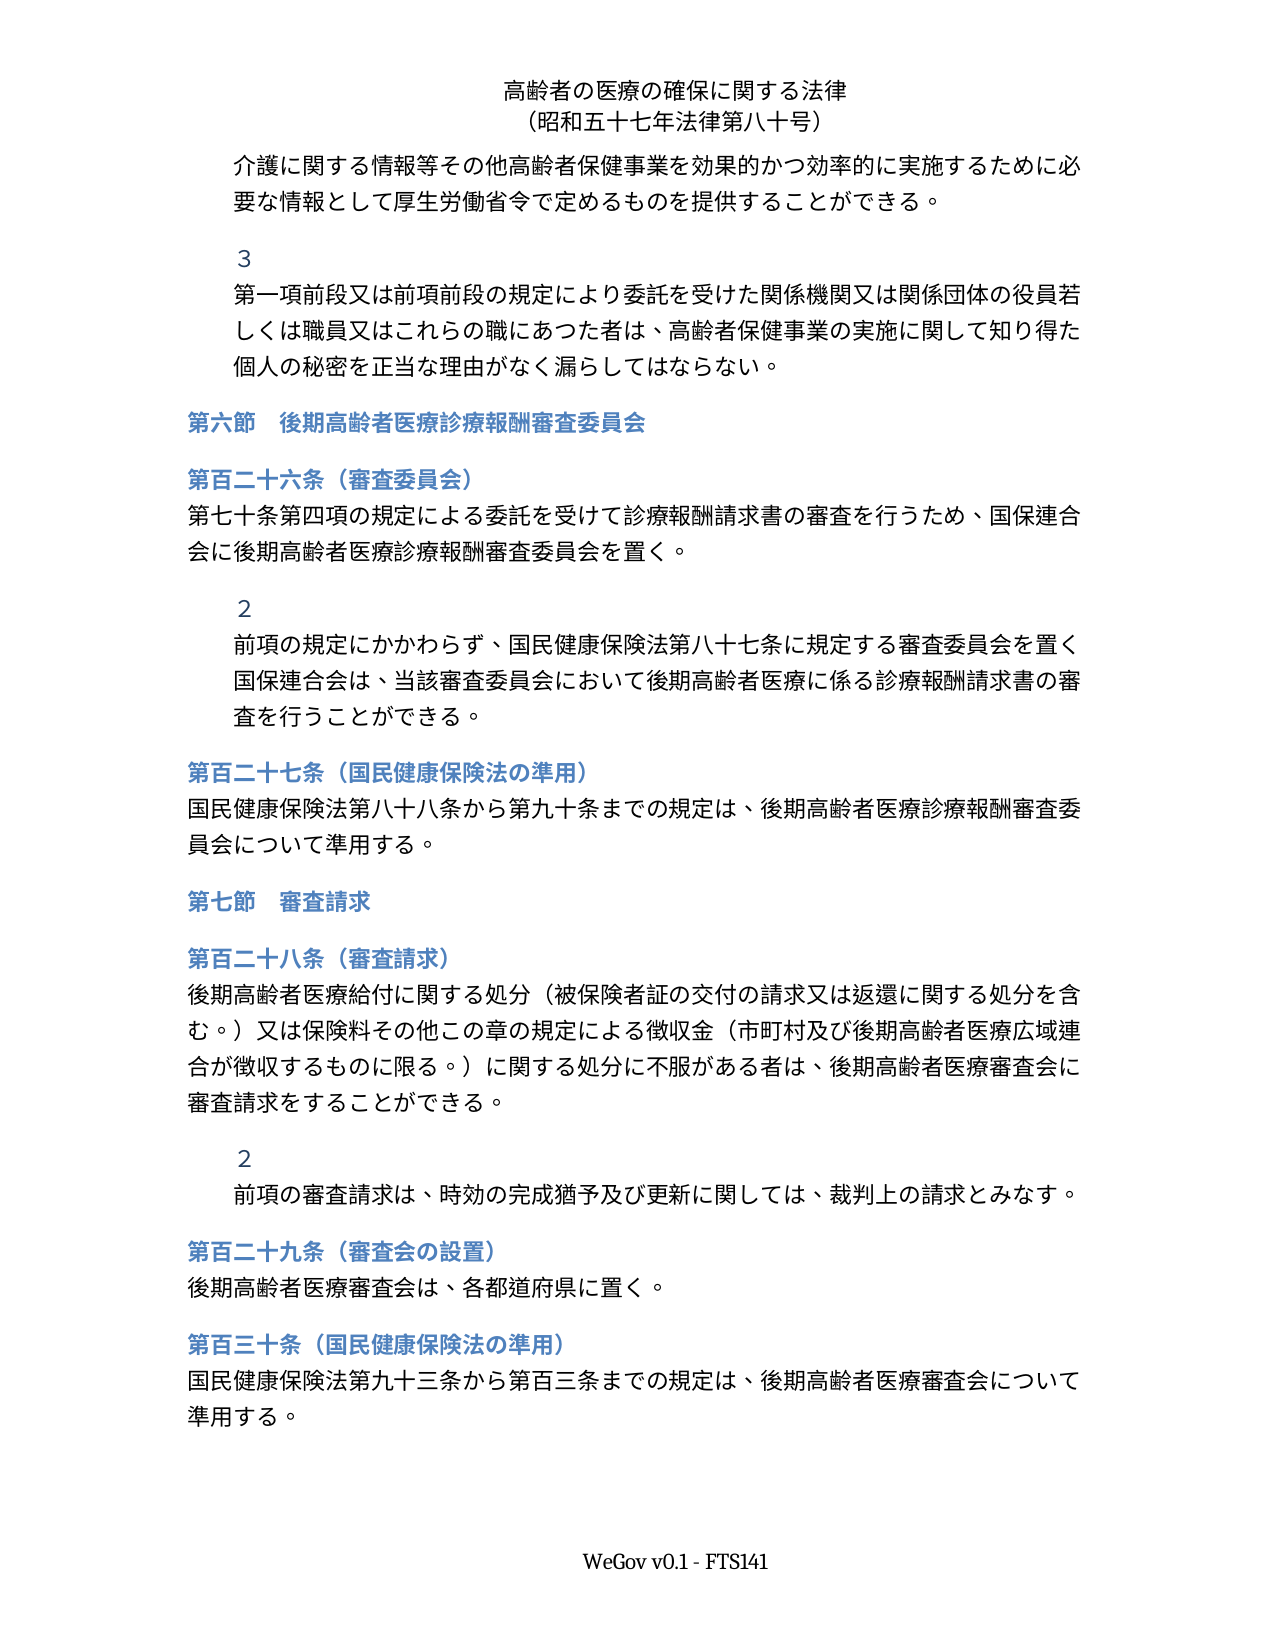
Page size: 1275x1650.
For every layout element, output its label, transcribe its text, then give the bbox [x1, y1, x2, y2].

text 前項の審査請求は、時効の完成猶予及び更新に関しては、裁判上の請求とみなす。 [233, 1179, 1087, 1210]
text 第七十条第四項の規定による委託を受けて診療報酬請求書の審査を行うため、国保連合会に後期高齢者医療診療報酬審査委員会を置く。 [187, 500, 1087, 567]
text 国民健康保険法第八十八条から第九十条までの規定は、後期高齢者医療診療報酬審査委員会について準用する。 [187, 793, 1087, 860]
subtitle 第七節 審査請求 [187, 886, 1087, 917]
subtitle 第六節 後期高齢者医療診療報酬審査委員会 [187, 407, 1087, 438]
subtitle 第百二十九条（審査会の設置） [187, 1236, 1087, 1267]
subtitle ２ [233, 593, 1087, 624]
subtitle 第百二十七条（国民健康保険法の準用） [187, 757, 1087, 788]
text 後期高齢者医療給付に関する処分（被保険者証の交付の請求又は返還に関する処分を含む。）又は保険料その他この章の規定による徴収金（市町村及び後期高齢者医療広域連合が徴収するものに限る。）に関する処分に不服がある者は、後期高齢者医療審査会に審査請求をすることができる。 [187, 979, 1087, 1118]
subtitle ２ [233, 1143, 1087, 1174]
subtitle 第百二十六条（審査委員会） [187, 464, 1087, 495]
text 後期高齢者医療審査会は、各都道府県に置く。 [187, 1272, 1087, 1303]
text 国民健康保険法第九十三条から第百三条までの規定は、後期高齢者医療審査会について準用する。 [187, 1364, 1087, 1432]
text 前項の規定にかかわらず、国民健康保険法第八十七条に規定する審査委員会を置く国保連合会は、当該審査委員会において後期高齢者医療に係る診療報酬請求書の審査を行うことができる。 [233, 629, 1087, 732]
text 第一項前段又は前項前段の規定により委託を受けた関係機関又は関係団体の役員若しくは職員又はこれらの職にあつた者は、高齢者保健事業の実施に関して知り得た個人の秘密を正当な理由がなく漏らしてはならない。 [233, 279, 1087, 382]
subtitle ３ [233, 243, 1087, 274]
subtitle 第百二十八条（審査請求） [187, 943, 1087, 974]
subtitle 第百三十条（国民健康保険法の準用） [187, 1329, 1087, 1360]
